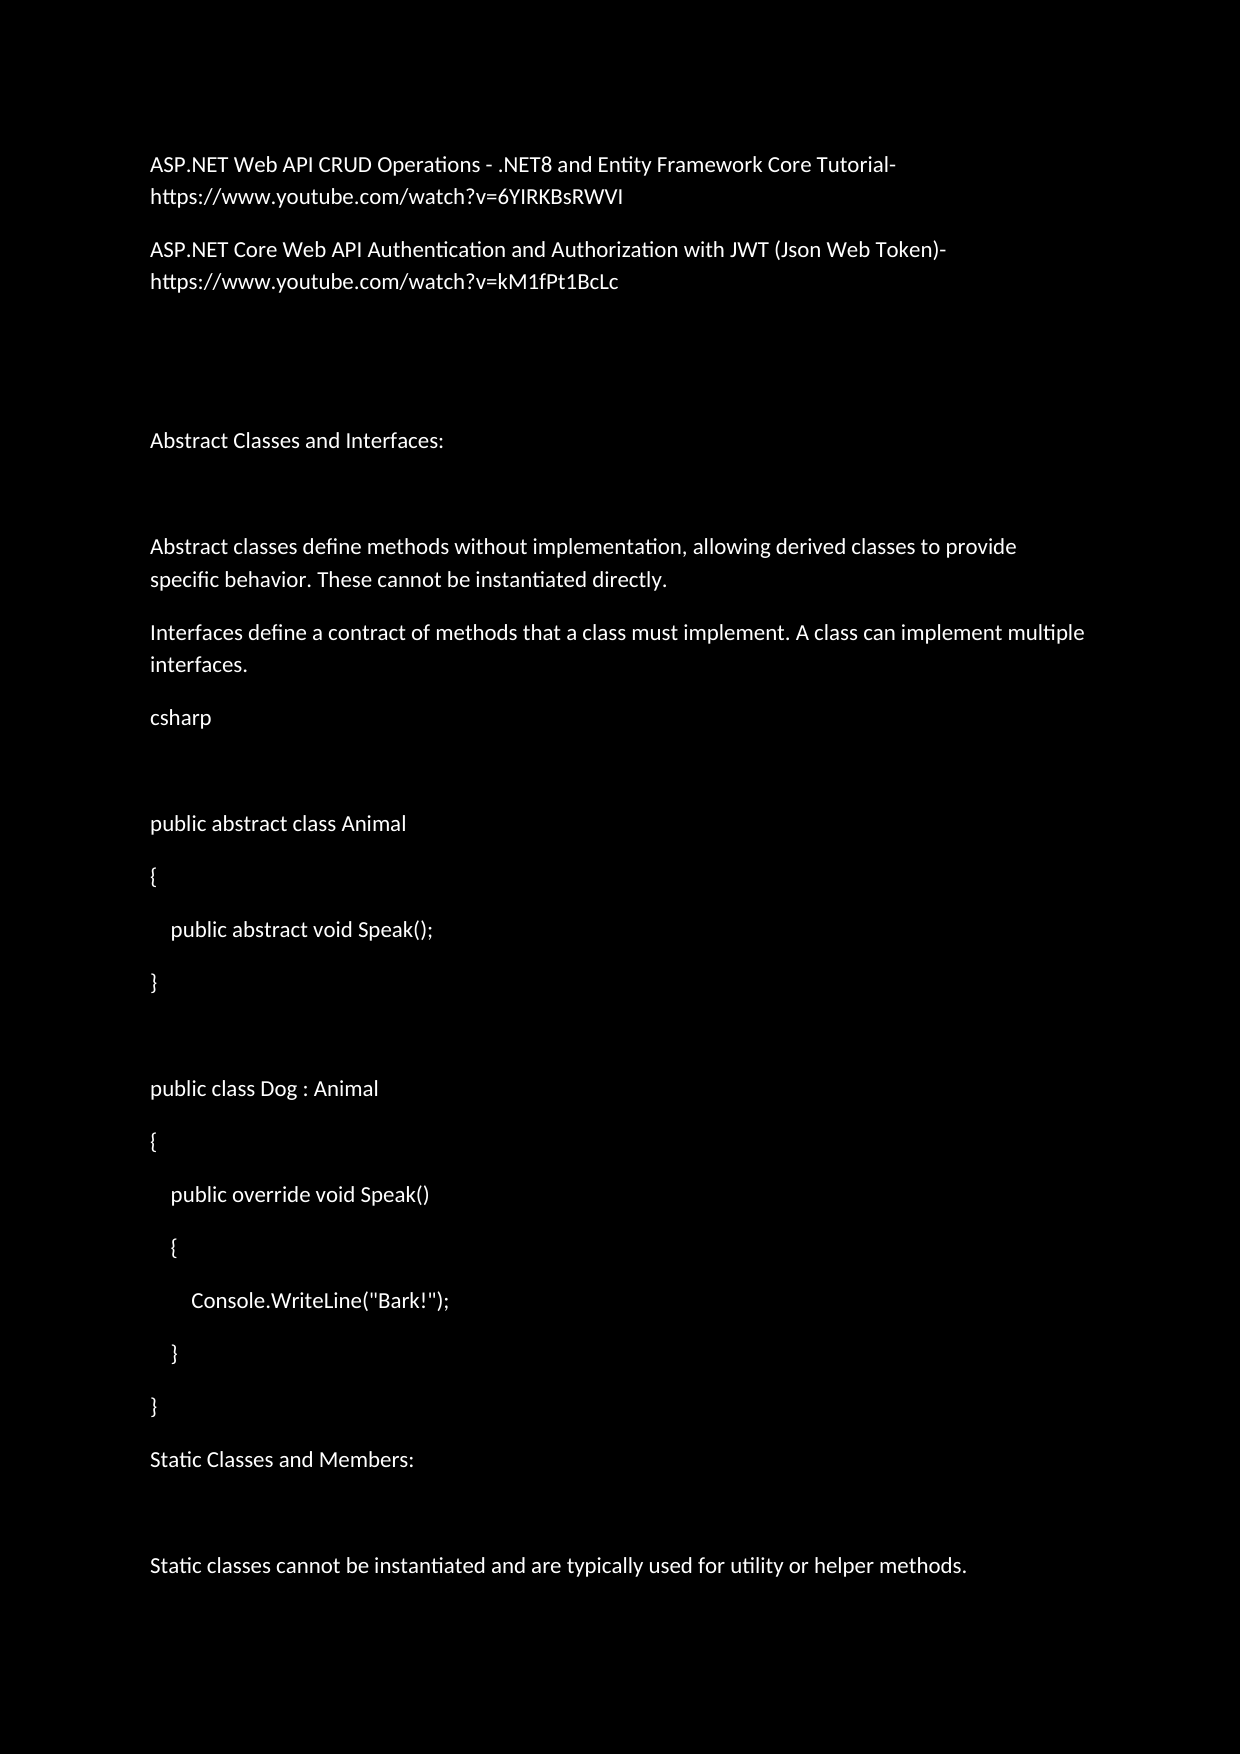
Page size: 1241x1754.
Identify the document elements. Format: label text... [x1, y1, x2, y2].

text { [150, 1233, 1090, 1261]
text ASP.NET Core Web API Authentication and Authorization with JWT (Json Web Token)- https://www.youtube.com/watch?v=kM1fPt1BcLc [150, 235, 1090, 295]
text Abstract classes define methods without implementation, allowing derived classes to provide specific behavior. These cannot be instantiated directly. [150, 532, 1090, 593]
text public abstract class Animal [150, 809, 1090, 837]
text Static classes cannot be instantiated and are typically used for utility or helper methods. [150, 1551, 1090, 1579]
text Console.WriteLine("Bark!"); [150, 1286, 1090, 1314]
text Interfaces define a contract of methods that a class must implement. A class can implement multiple interfaces. [150, 618, 1090, 678]
text public override void Speak() [150, 1180, 1090, 1208]
text public abstract void Speak(); [150, 915, 1090, 943]
text Static Classes and Members: [150, 1445, 1090, 1473]
text public class Dog : Animal [150, 1074, 1090, 1102]
text } [150, 1339, 1090, 1367]
text { [150, 862, 1090, 890]
text ASP.NET Web API CRUD Operations - .NET8 and Entity Framework Core Tutorial- https://www.youtube.com/watch?v=6YIRKBsRWVI [150, 150, 1090, 210]
text csharp [150, 703, 1090, 731]
text { [150, 1127, 1090, 1155]
text } [150, 1392, 1090, 1420]
text } [150, 968, 1090, 996]
text Abstract Classes and Interfaces: [150, 426, 1090, 454]
